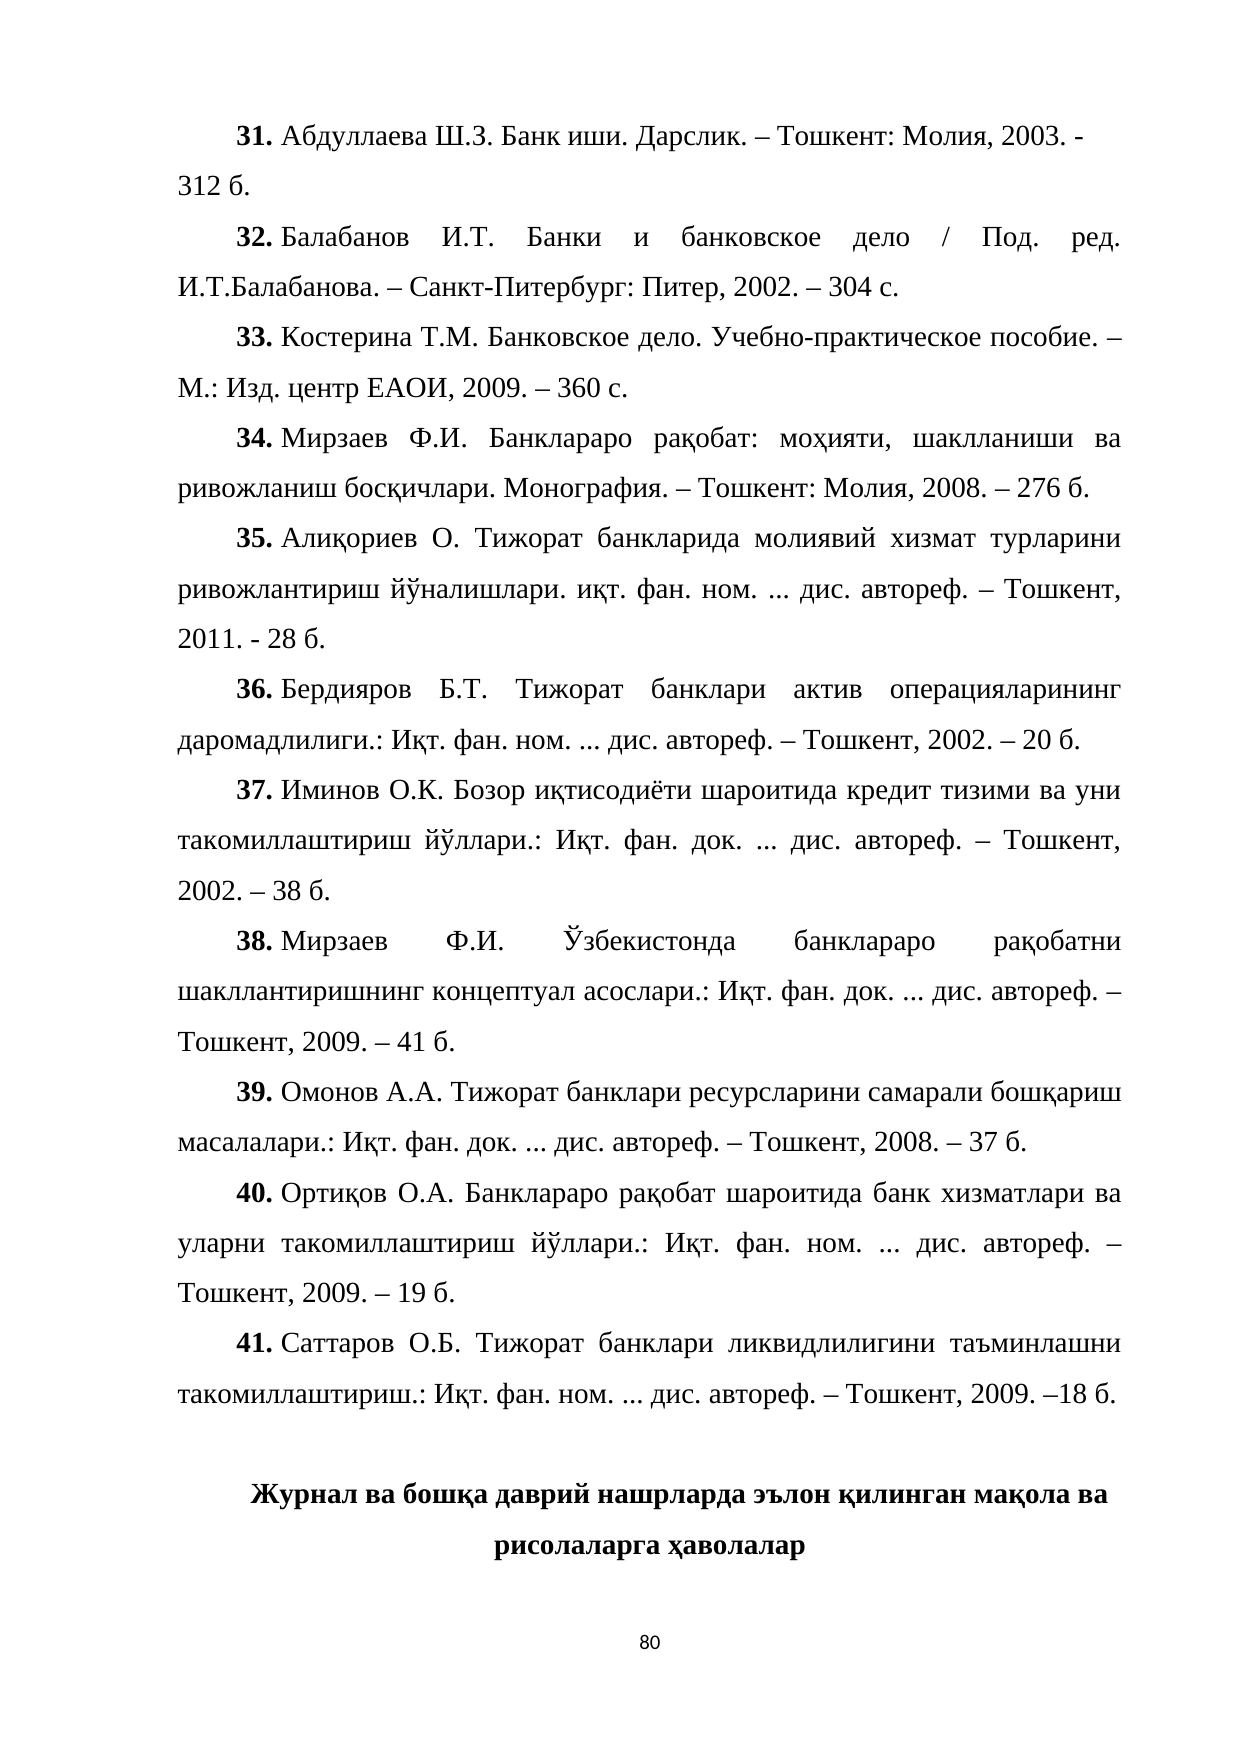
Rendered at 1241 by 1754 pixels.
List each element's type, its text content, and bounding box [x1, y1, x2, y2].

list Иминов О.К. Бозор иқтисодиёти шароитида кредит тизими ва уни такомиллаштириш йўллари.: Иқт. фан. док. ... дис. автореф. – Тошкент, 2002. – 38 б. [177, 772, 1122, 906]
list Абдуллаева Ш.З. Банк иши. Дарслик. – Тошкент: Молия, 2003. - 312 б. [177, 118, 1122, 202]
list Саттаров О.Б. Тижорат банклари ликвидлилигини таъминлашни такомиллаштириш.: Иқт. фан. ном. ... дис. автореф. – Тошкент, 2009. –18 б. [177, 1326, 1122, 1409]
list Мирзаев Ф.И. Ўзбекистонда банклараро рақобатни шакллантиришнинг концептуал асослари.: Иқт. фан. док. ... дис. автореф. – Тошкент, 2009. – 41 б. [177, 923, 1122, 1057]
text Журнал ва бошқа даврий нашрларда эълон қилинган мақола ва рисолаларга ҳаволалар [177, 1477, 1122, 1560]
list Омонов А.А. Тижорат банклари ресурсларини самарали бошқариш масалалари.: Иқт. фан. док. ... дис. автореф. – Тошкент, 2008. – 37 б. [177, 1074, 1122, 1158]
list Ортиқов О.А. Банклараро рақобат шароитида банк хизматлари ва уларни такомиллаштириш йўллари.: Иқт. фан. ном. ... дис. автореф. – Тошкент, 2009. – 19 б. [177, 1175, 1122, 1309]
list Костерина Т.М. Банковское дело. Учебно-практическое пособие. – М.: Изд. центр ЕАОИ, 2009. – 360 с. [177, 319, 1122, 403]
list Бердияров Б.Т. Тижорат банклари актив операцияларининг даромадлилиги.: Иқт. фан. ном. ... дис. автореф. – Тошкент, 2002. – 20 б. [177, 672, 1122, 755]
list Алиқориев О. Тижорат банкларида молиявий хизмат турларини ривожлантириш йўналишлари. иқт. фан. ном. ... дис. автореф. – Тошкент, 2011. - 28 б. [177, 521, 1122, 655]
list Балабанов И.Т. Банки и банковское дело / Под. ред. И.Т.Балабанова. – Санкт-Питербург: Питер, 2002. – 304 с. [177, 219, 1122, 303]
list Мирзаев Ф.И. Банклараро рақобат: моҳияти, шаклланиши ва ривожланиш босқичлари. Монография. – Тошкент: Молия, 2008. – 276 б. [177, 420, 1122, 504]
